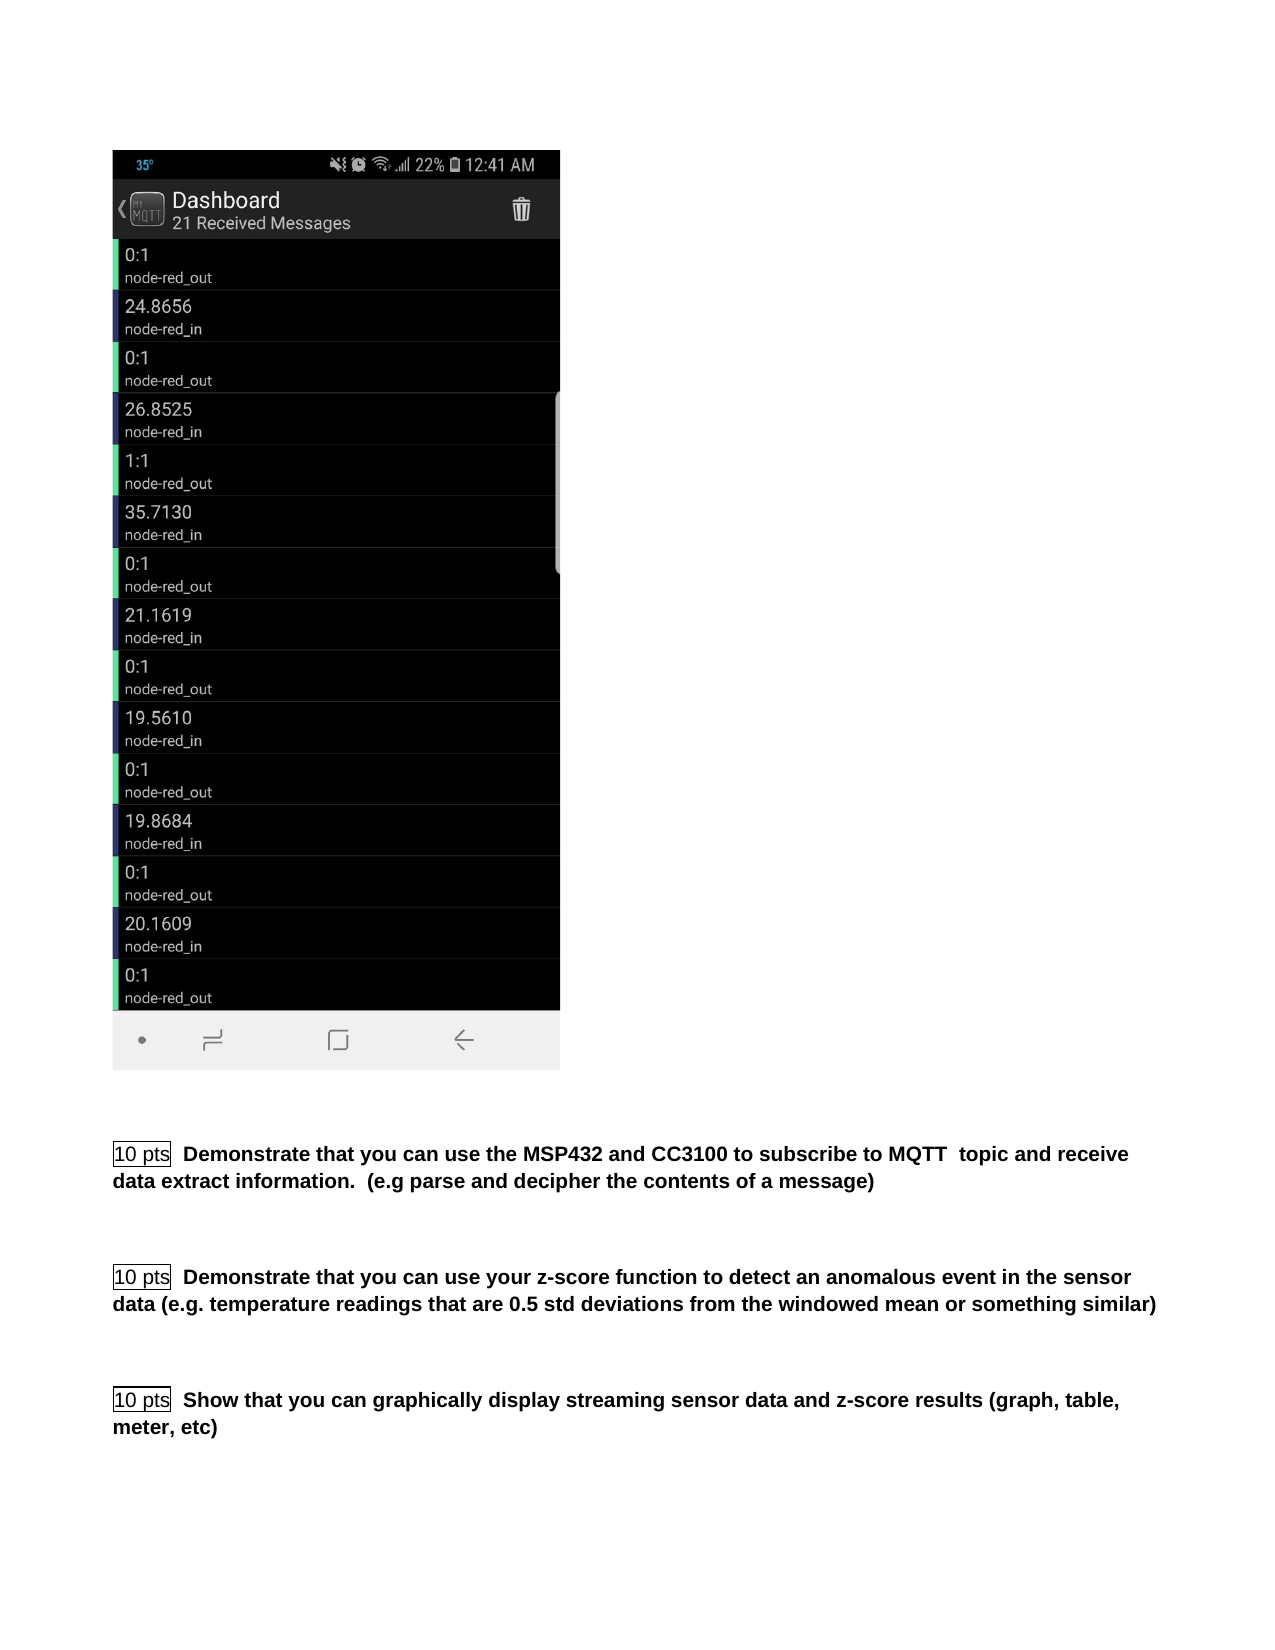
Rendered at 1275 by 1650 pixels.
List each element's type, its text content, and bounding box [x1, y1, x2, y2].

text 10 pts Show that you can graphically display streaming sensor data and z-score results (graph, table, meter, etc) [112, 1386, 1162, 1439]
picture [112, 150, 561, 1070]
text 10 pts Demonstrate that you can use the MSP432 and CC3100 to subscribe to MQTT topic and receive data extract information. (e.g parse and decipher the contents of a message) [112, 1141, 1162, 1193]
text 10 pts Demonstrate that you can use your z-score function to detect an anomalous event in the sensor data (e.g. temperature readings that are 0.5 std deviations from the windowed mean or something similar) [112, 1264, 1162, 1316]
